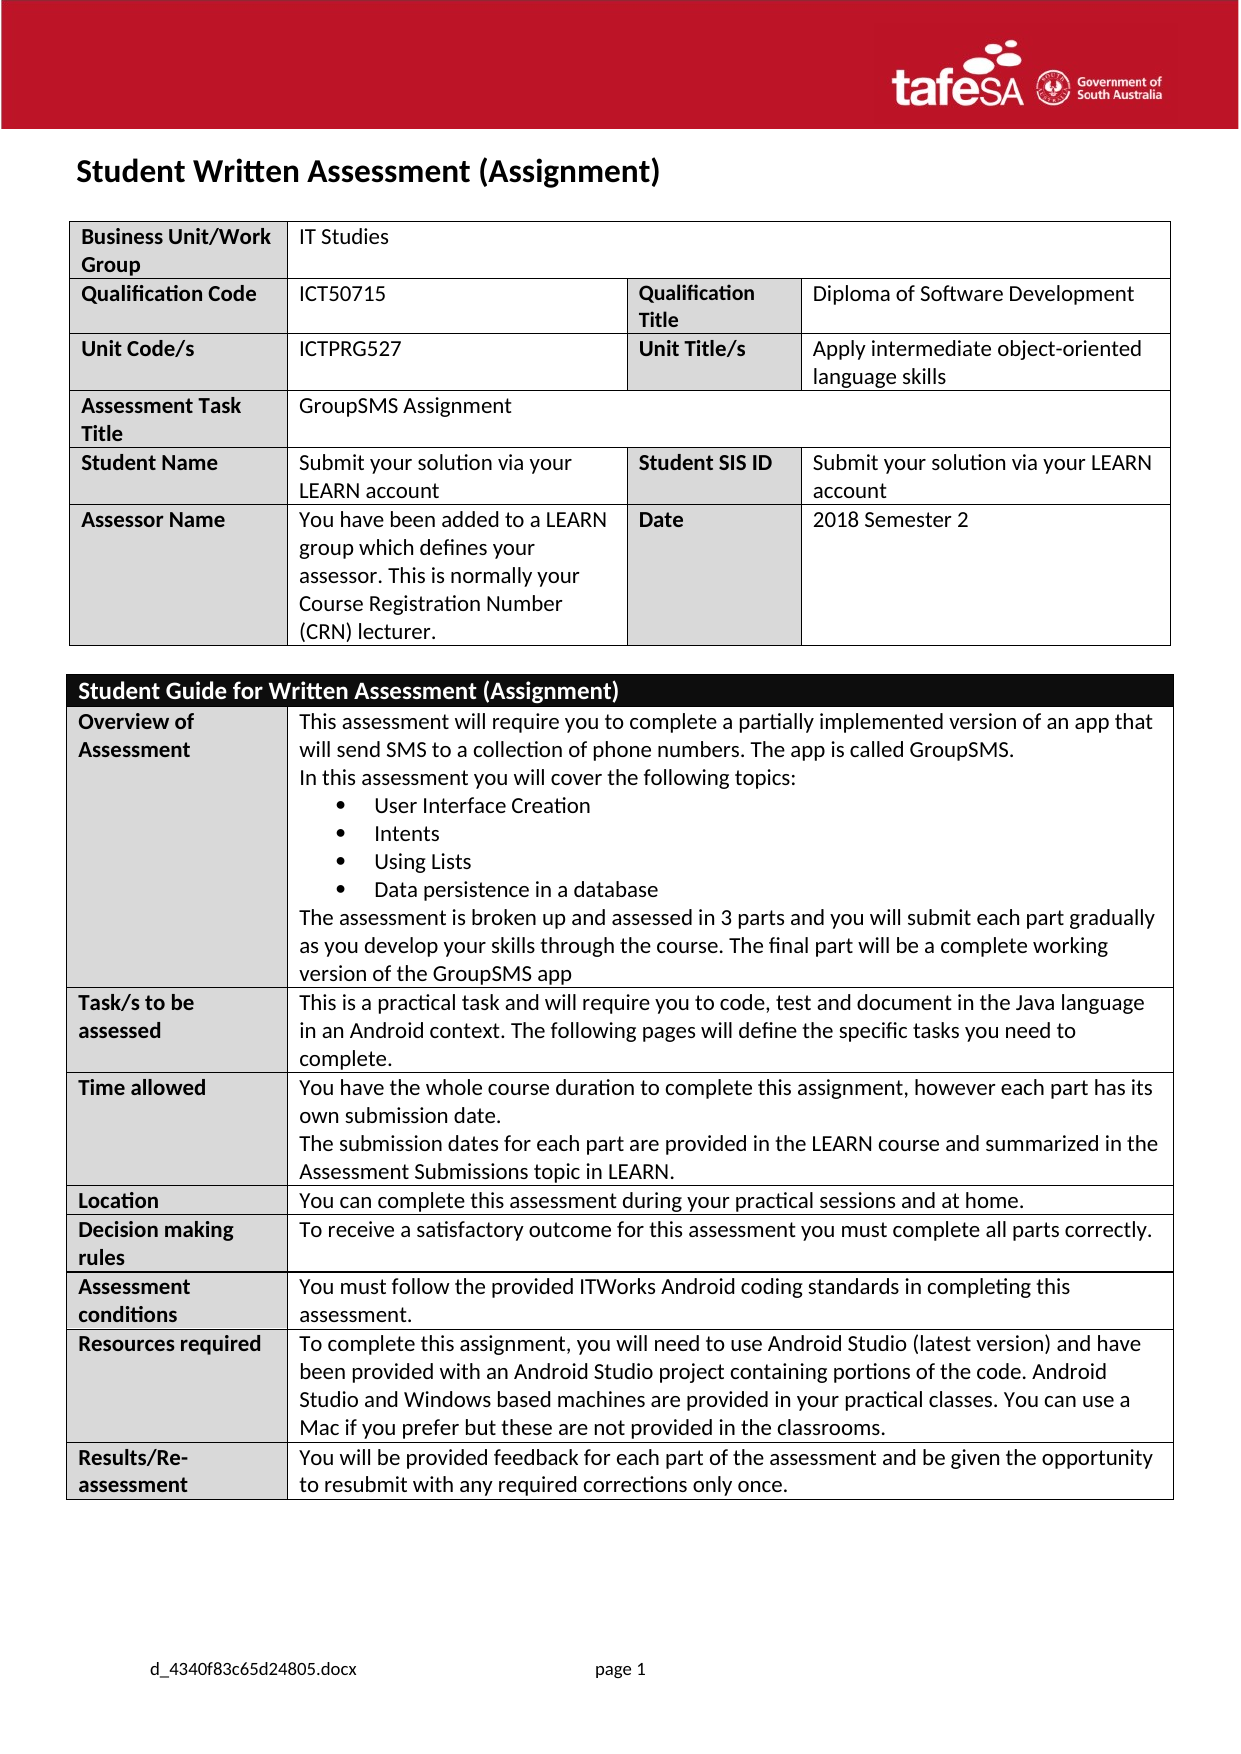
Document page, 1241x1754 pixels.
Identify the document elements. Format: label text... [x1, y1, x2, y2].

table_cell Results/Re-assessment [67, 1443, 287, 1499]
table_cell Date [628, 505, 801, 645]
table_cell Decision making rules [67, 1215, 287, 1271]
table_cell To receive a satisfactory outcome for this assessment you must complete all parts correctly. [288, 1215, 1173, 1271]
table_header Business Unit/Work Group [70, 222, 287, 278]
table_cell Student Name [70, 448, 287, 504]
table_header IT Studies [288, 222, 1170, 278]
table_cell You must follow the provided ITWorks Android coding standards in completing this assessment. [288, 1273, 1173, 1328]
table_cell Unit Title/s [628, 334, 801, 390]
table_cell Diploma of Software Development [802, 279, 1170, 333]
table_header Student Guide for Written Assessment (Assignment) [67, 675, 1173, 706]
table_cell Assessment conditions [67, 1273, 287, 1328]
table_cell You will be provided feedback for each part of the assessment and be given the opportunity to resubmit with any required corrections only once. [288, 1443, 1173, 1499]
table_cell Qualification Title [628, 279, 801, 333]
table_cell You can complete this assessment during your practical sessions and at home. [288, 1186, 1173, 1214]
table_cell Task/s to be assessed [67, 988, 287, 1072]
table_cell Submit your solution via your LEARN account [288, 448, 627, 504]
table_cell Assessor Name [70, 505, 287, 645]
table_cell This assessment will require you to complete a partially implemented version of an app that will send SMS to a collection of phone numbers. The app is called GroupSMS. In this assessment you will cover the following topics: User Interface Creation Intents Using Lists Data persistence in a database The assessment is broken up and assessed in 3 parts and you will submit each part gradually as you develop your skills through the course. The final part will be a complete working version of the GroupSMS app [288, 707, 1173, 987]
table_cell ICT50715 [288, 279, 627, 333]
table_cell GroupSMS Assignment [288, 391, 1170, 447]
table_cell 2018 Semester 2 [802, 505, 1170, 645]
table_cell You have the whole course duration to complete this assignment, however each part has its own submission date. The submission dates for each part are provided in the LEARN course and summarized in the Assessment Submissions topic in LEARN. [288, 1073, 1173, 1185]
table_cell This is a practical task and will require you to code, test and document in the Java language in an Android context. The following pages will define the specific tasks you need to complete. [288, 988, 1173, 1072]
table_cell ICTPRG527 [288, 334, 627, 390]
table_cell Qualification Code [70, 279, 287, 333]
table_cell Unit Code/s [70, 334, 287, 390]
table_cell Resources required [67, 1330, 287, 1442]
table_cell Overview of Assessment [67, 707, 287, 987]
table_cell Time allowed [67, 1073, 287, 1185]
text Student Written Assessment (Assignment) [76, 150, 1196, 191]
table_cell Submit your solution via your LEARN account [802, 448, 1170, 504]
table_cell Assessment Task Title [70, 391, 287, 447]
table_cell To complete this assignment, you will need to use Android Studio (latest version) and have been provided with an Android Studio project containing portions of the code. Android Studio and Windows based machines are provided in your practical classes. You can use a Mac if you prefer but these are not provided in the classrooms. [288, 1330, 1173, 1442]
table_cell You have been added to a LEARN group which defines your assessor. This is normally your Course Registration Number (CRN) lecturer. [288, 505, 627, 645]
table_cell Apply intermediate object-oriented language skills [802, 334, 1170, 390]
picture [0, 0, 1238, 128]
table_cell Location [67, 1186, 287, 1214]
table_cell Student SIS ID [628, 448, 801, 504]
